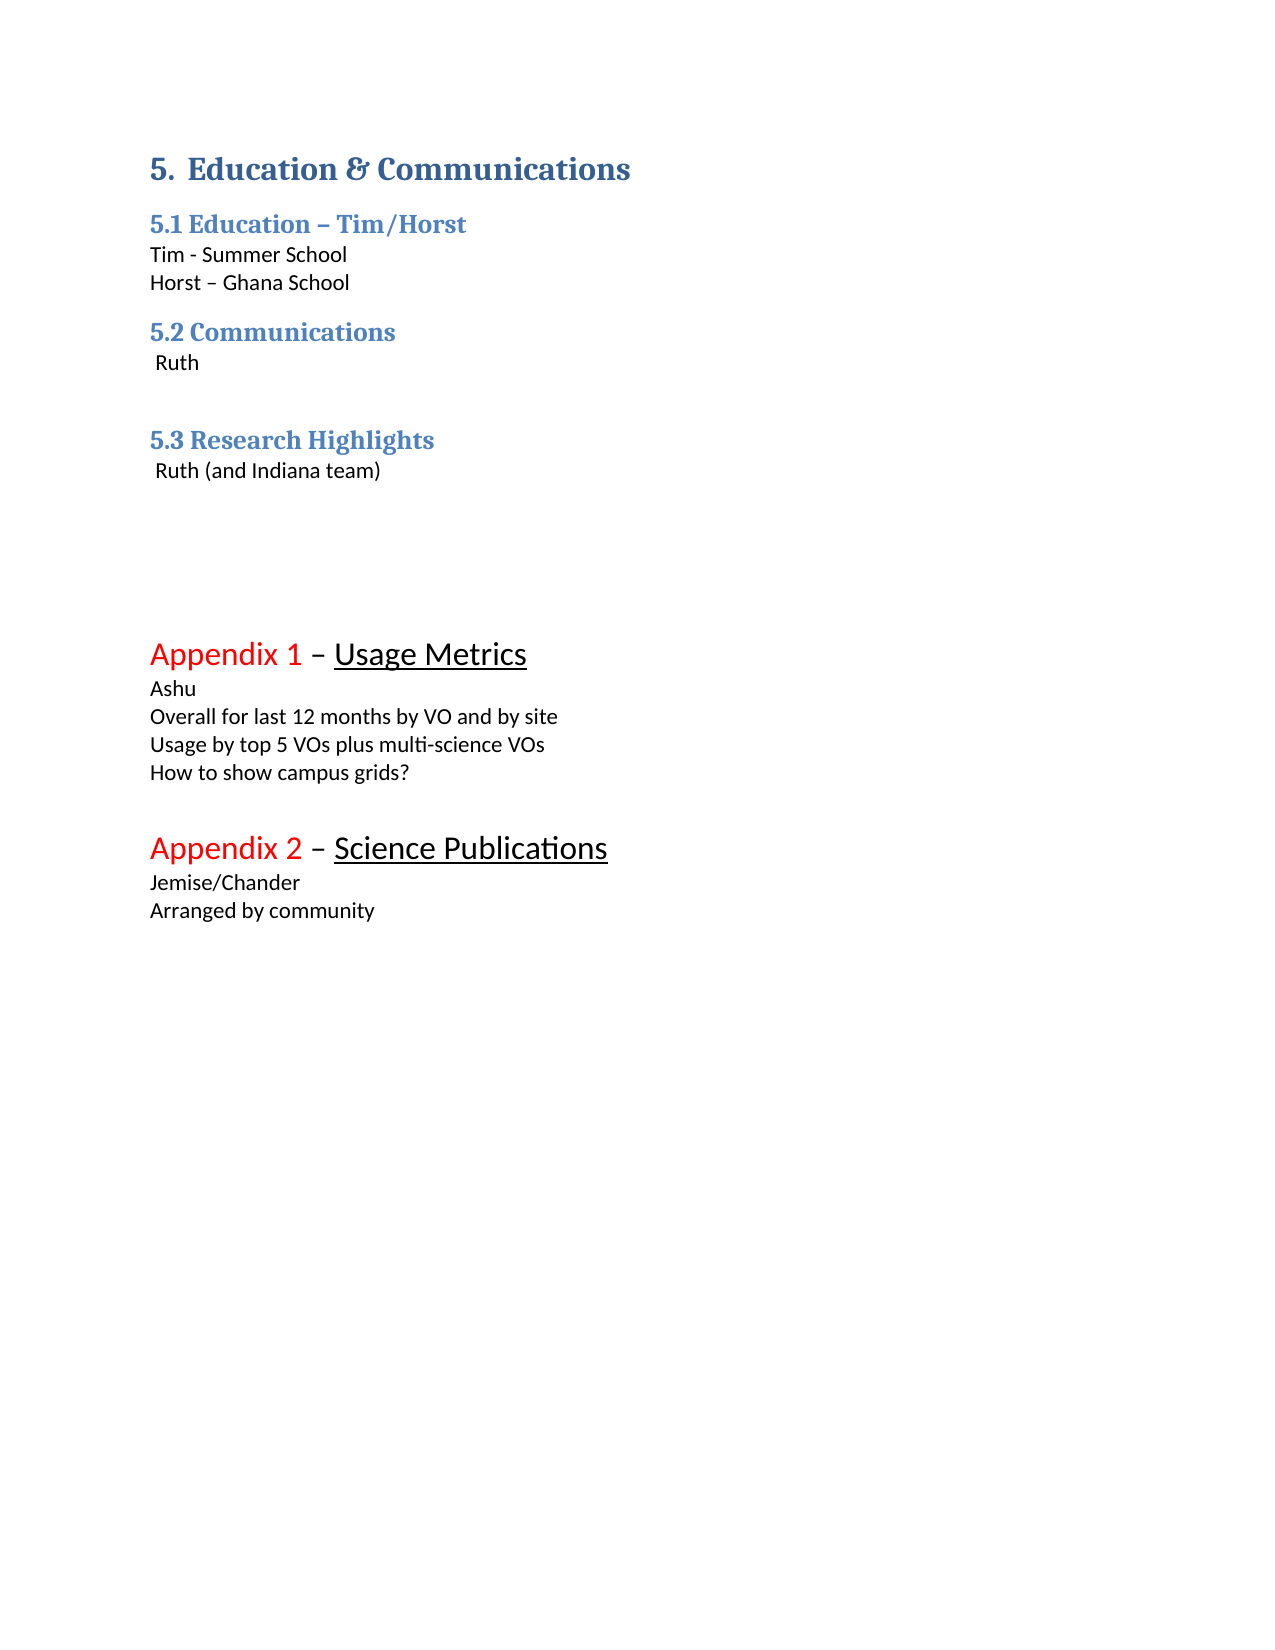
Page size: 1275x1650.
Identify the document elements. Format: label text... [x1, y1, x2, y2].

subtitle Education & Communications [150, 150, 1125, 188]
text Ashu [150, 674, 1125, 702]
text Overall for last 12 months by VO and by site [150, 702, 1125, 730]
text Appendix 1 – Usage Metrics [150, 633, 1125, 674]
subtitle 5.2 Communications [150, 317, 1125, 348]
text Tim - Summer School [150, 240, 1125, 268]
text Ruth [150, 348, 1125, 376]
text Horst – Ghana School [150, 268, 1125, 296]
subtitle 5.1 Education – Tim/Horst [150, 209, 1125, 240]
subtitle 5.3 Research Highlights [150, 425, 1125, 456]
text Jemise/Chander [150, 868, 1125, 896]
text Ruth (and Indiana team) [150, 456, 1125, 484]
text How to show campus grids? [150, 758, 1125, 786]
text Usage by top 5 VOs plus multi-science VOs [150, 730, 1125, 758]
text Arranged by community [150, 896, 1125, 924]
text Appendix 2 – Science Publications [150, 827, 1125, 868]
